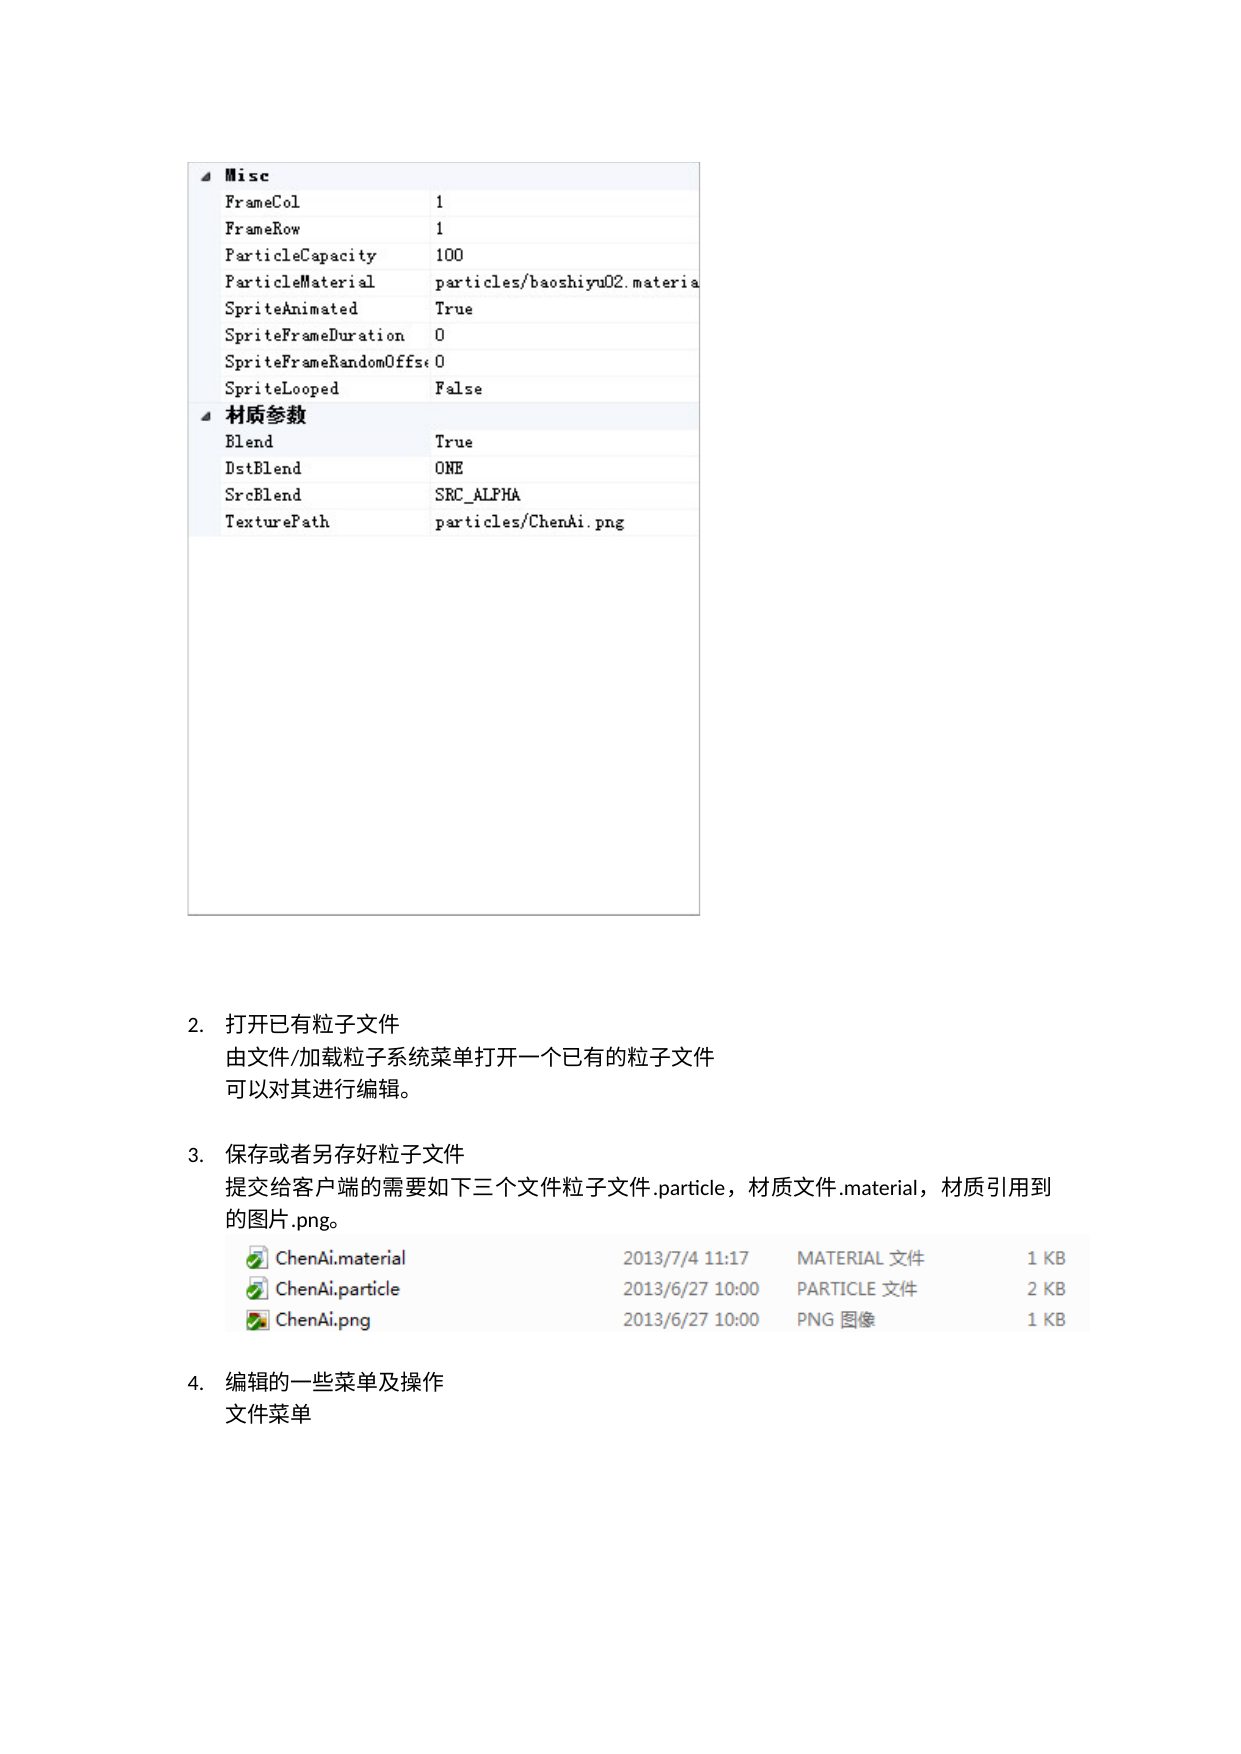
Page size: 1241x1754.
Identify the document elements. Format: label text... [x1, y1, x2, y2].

list 文件菜单 [225, 1397, 1053, 1429]
list 编辑的一些菜单及操作 [187, 1364, 1053, 1397]
list 由文件/加载粒子系统菜单打开一个已有的粒子文件 [225, 1039, 1053, 1072]
list 保存或者另存好粒子文件 [187, 1137, 1053, 1169]
picture [187, 162, 700, 916]
list 打开已有粒子文件 [187, 1007, 1053, 1039]
list 可以对其进行编辑。 [225, 1072, 1053, 1104]
picture [225, 1234, 1091, 1332]
list 提交给客户端的需要如下三个文件粒子文件.particle，材质文件.material，材质引用到的图片.png。 [225, 1169, 1053, 1234]
